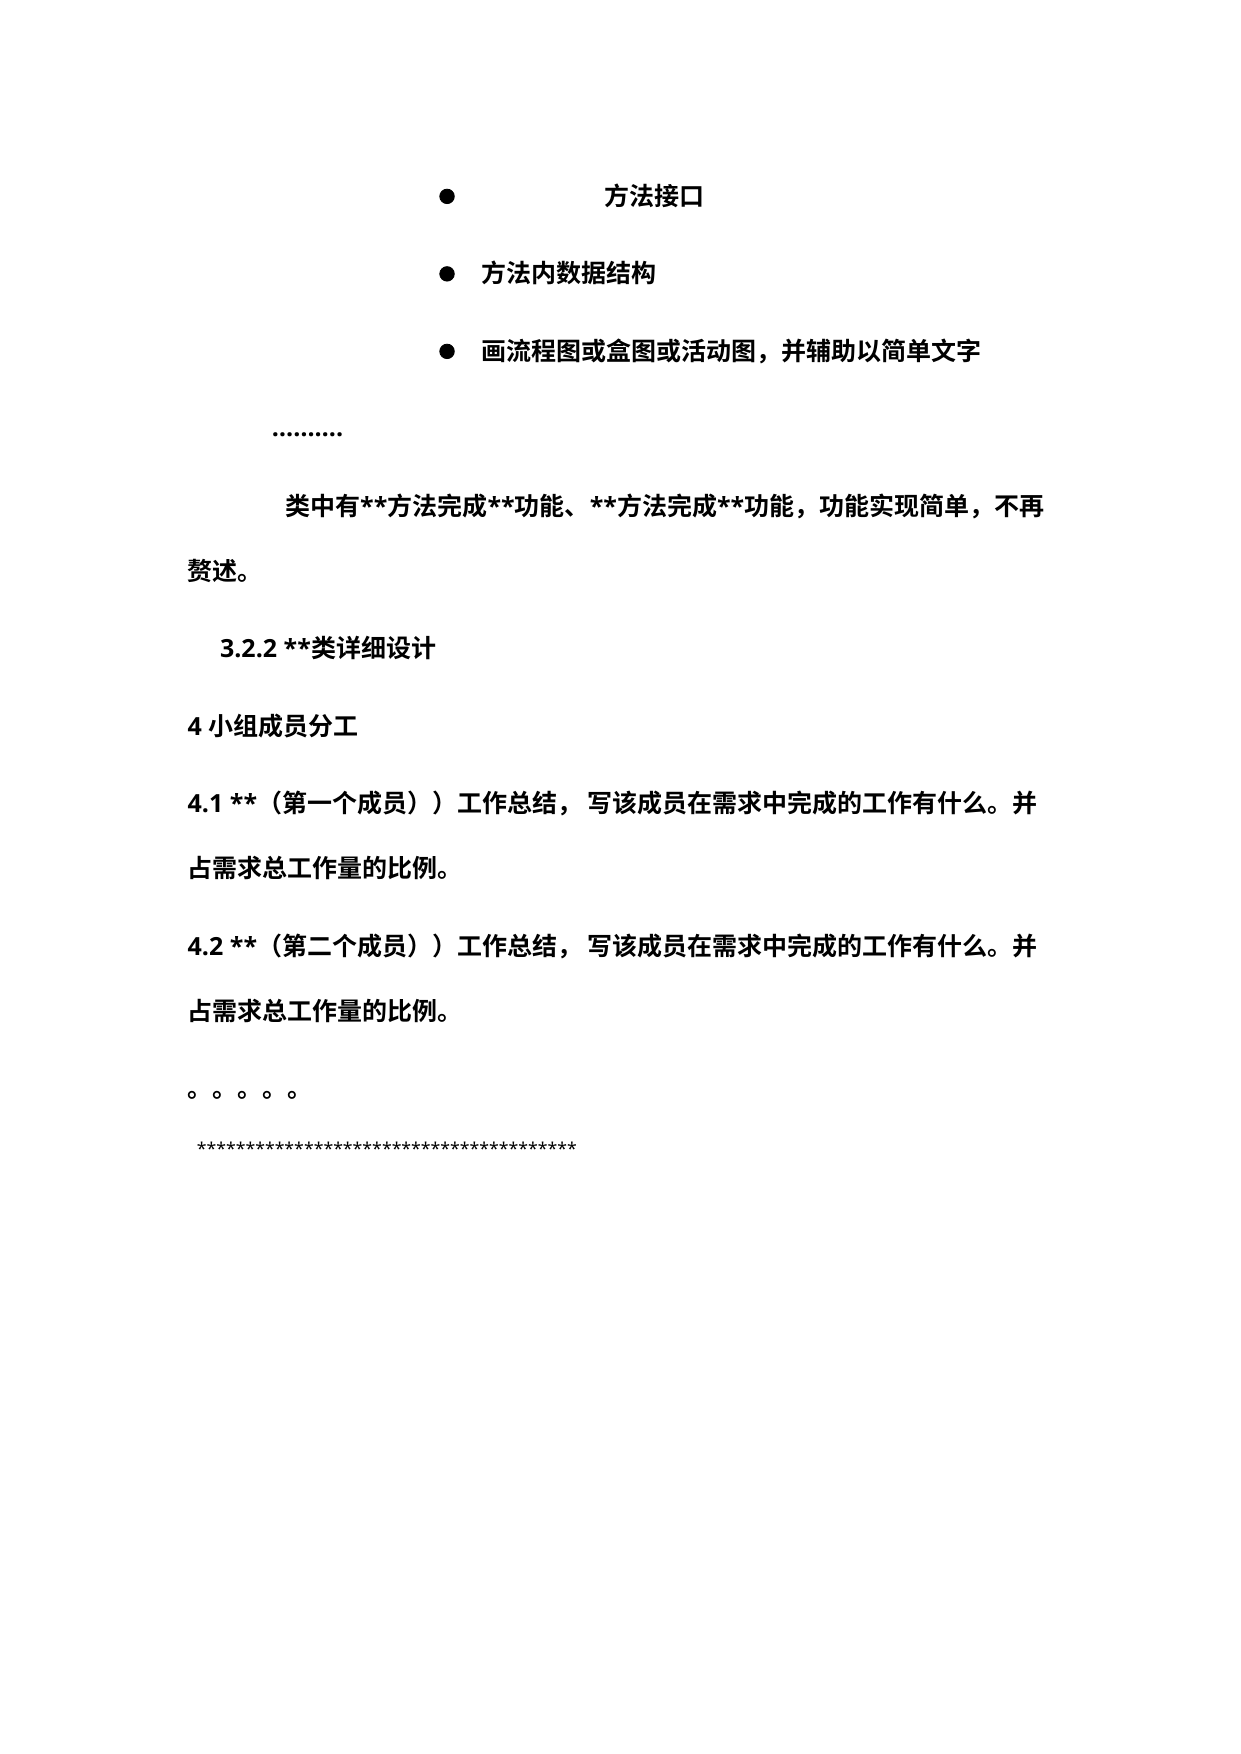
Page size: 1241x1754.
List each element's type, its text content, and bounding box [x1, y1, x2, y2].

text ………. [187, 394, 1053, 459]
text *************************************** [187, 1132, 1053, 1164]
text 。。。。。 [187, 1054, 1053, 1119]
list 画流程图或盒图或活动图，并辅助以简单文字 [437, 317, 1053, 382]
list 方法内数据结构 [437, 239, 1053, 304]
text 4.1 **（第一个成员））工作总结， 写该成员在需求中完成的工作有什么。并占需求总工作量的比例。 [187, 769, 1053, 899]
text 类中有**方法完成**功能、**方法完成**功能，功能实现简单，不再赘述。 [187, 472, 1053, 602]
text 4 小组成员分工 [187, 692, 1053, 757]
text 4.2 **（第二个成员））工作总结， 写该成员在需求中完成的工作有什么。并占需求总工作量的比例。 [187, 912, 1053, 1042]
list 方法接口 [437, 162, 1053, 227]
text 3.2.2 **类详细设计 [187, 614, 1053, 679]
